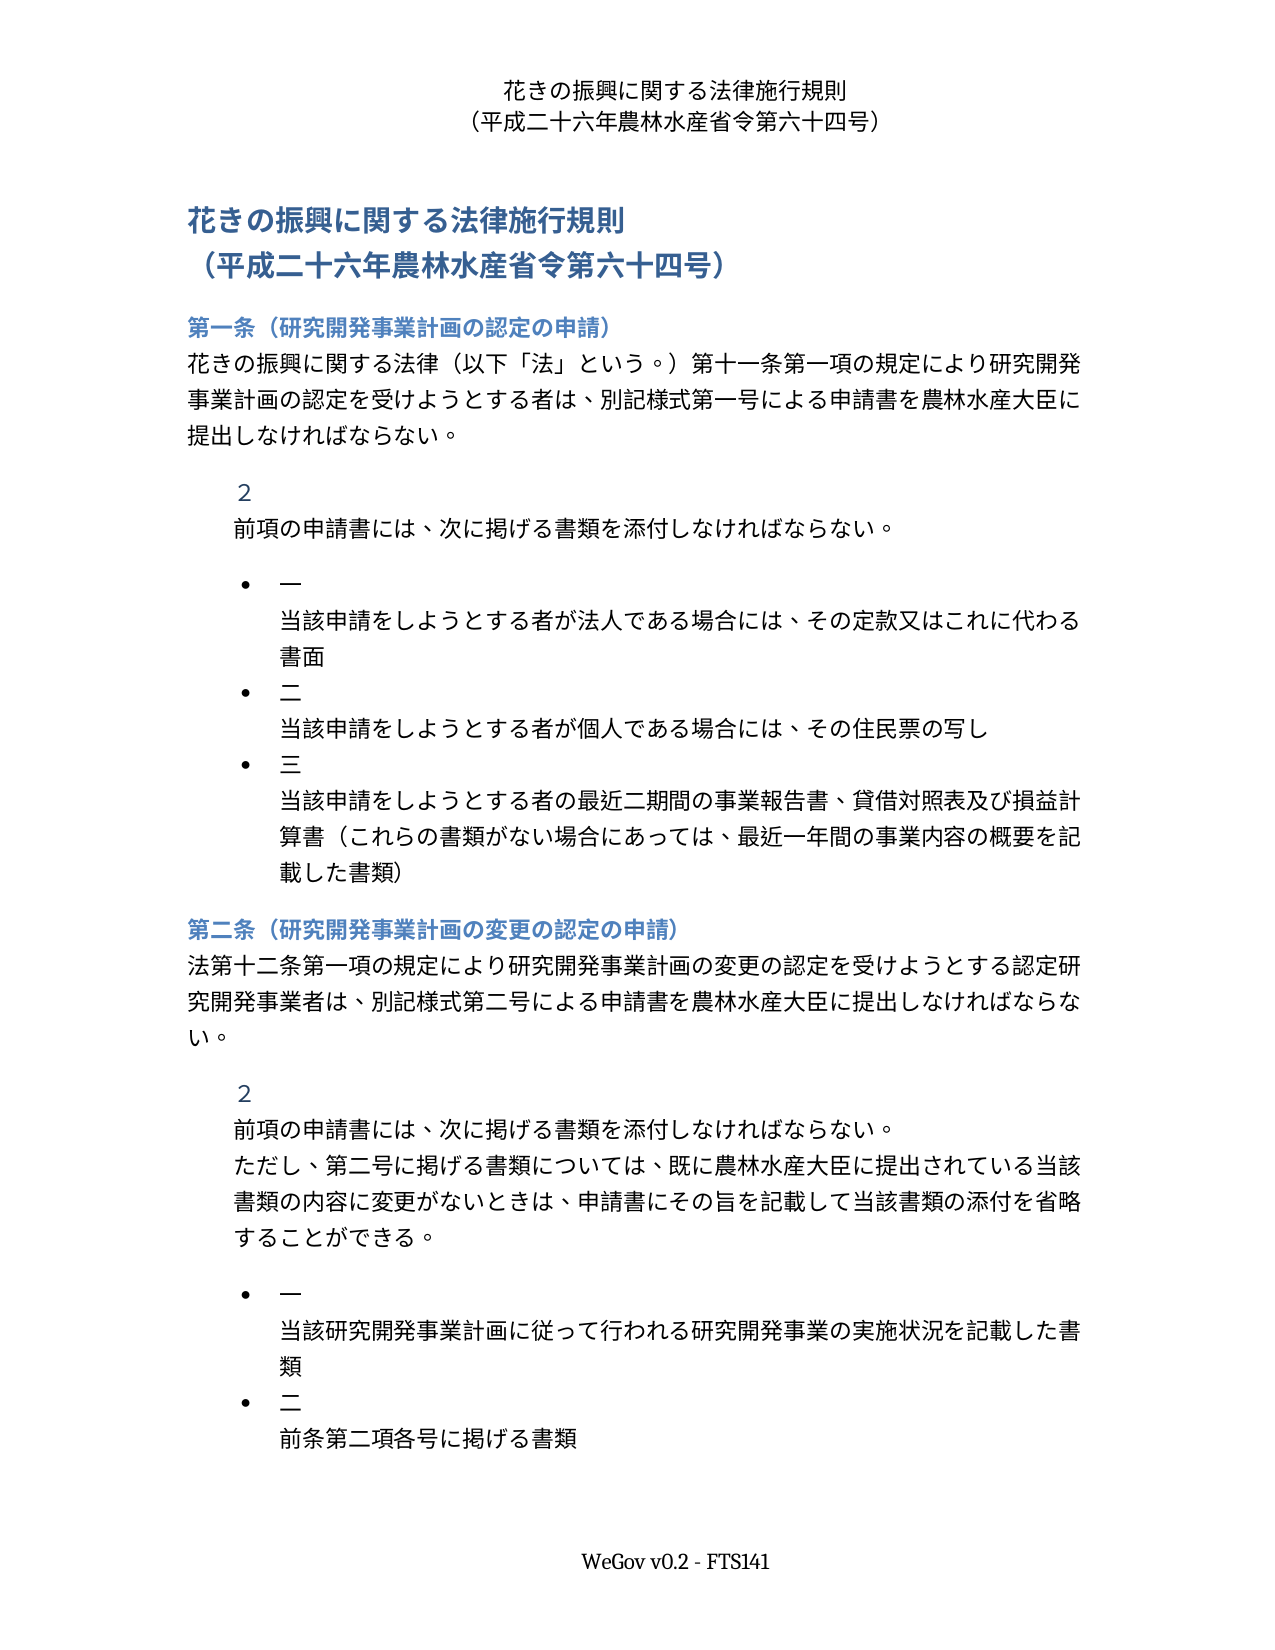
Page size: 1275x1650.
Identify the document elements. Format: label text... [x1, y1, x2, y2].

list 三 当該申請をしようとする者の最近二期間の事業報告書、貸借対照表及び損益計算書（これらの書類がない場合にあっては、最近一年間の事業内容の概要を記載した書類） [242, 749, 1087, 888]
text 前項の申請書には、次に掲げる書類を添付しなければならない。 [233, 513, 1087, 544]
subtitle ２ [233, 477, 1087, 508]
list 一 当該研究開発事業計画に従って行われる研究開発事業の実施状況を記載した書類 [242, 1279, 1087, 1382]
subtitle 第一条（研究開発事業計画の認定の申請） [187, 312, 1087, 343]
list 一 当該申請をしようとする者が法人である場合には、その定款又はこれに代わる書面 [242, 569, 1087, 672]
text 花きの振興に関する法律（以下「法」という。）第十一条第一項の規定により研究開発事業計画の認定を受けようとする者は、別記様式第一号による申請書を農林水産大臣に提出しなければならない。 [187, 348, 1087, 451]
subtitle 花きの振興に関する法律施行規則 （平成二十六年農林水産省令第六十四号） [187, 200, 1087, 285]
subtitle 第二条（研究開発事業計画の変更の認定の申請） [187, 914, 1087, 945]
list 二 前条第二項各号に掲げる書類 [242, 1387, 1087, 1454]
subtitle ２ [233, 1078, 1087, 1109]
text 法第十二条第一項の規定により研究開発事業計画の変更の認定を受けようとする認定研究開発事業者は、別記様式第二号による申請書を農林水産大臣に提出しなければならない。 [187, 949, 1087, 1053]
text 前項の申請書には、次に掲げる書類を添付しなければならない。 ただし、第二号に掲げる書類については、既に農林水産大臣に提出されている当該書類の内容に変更がないときは、申請書にその旨を記載して当該書類の添付を省略することができる。 [233, 1114, 1087, 1253]
list 二 当該申請をしようとする者が個人である場合には、その住民票の写し [242, 677, 1087, 744]
